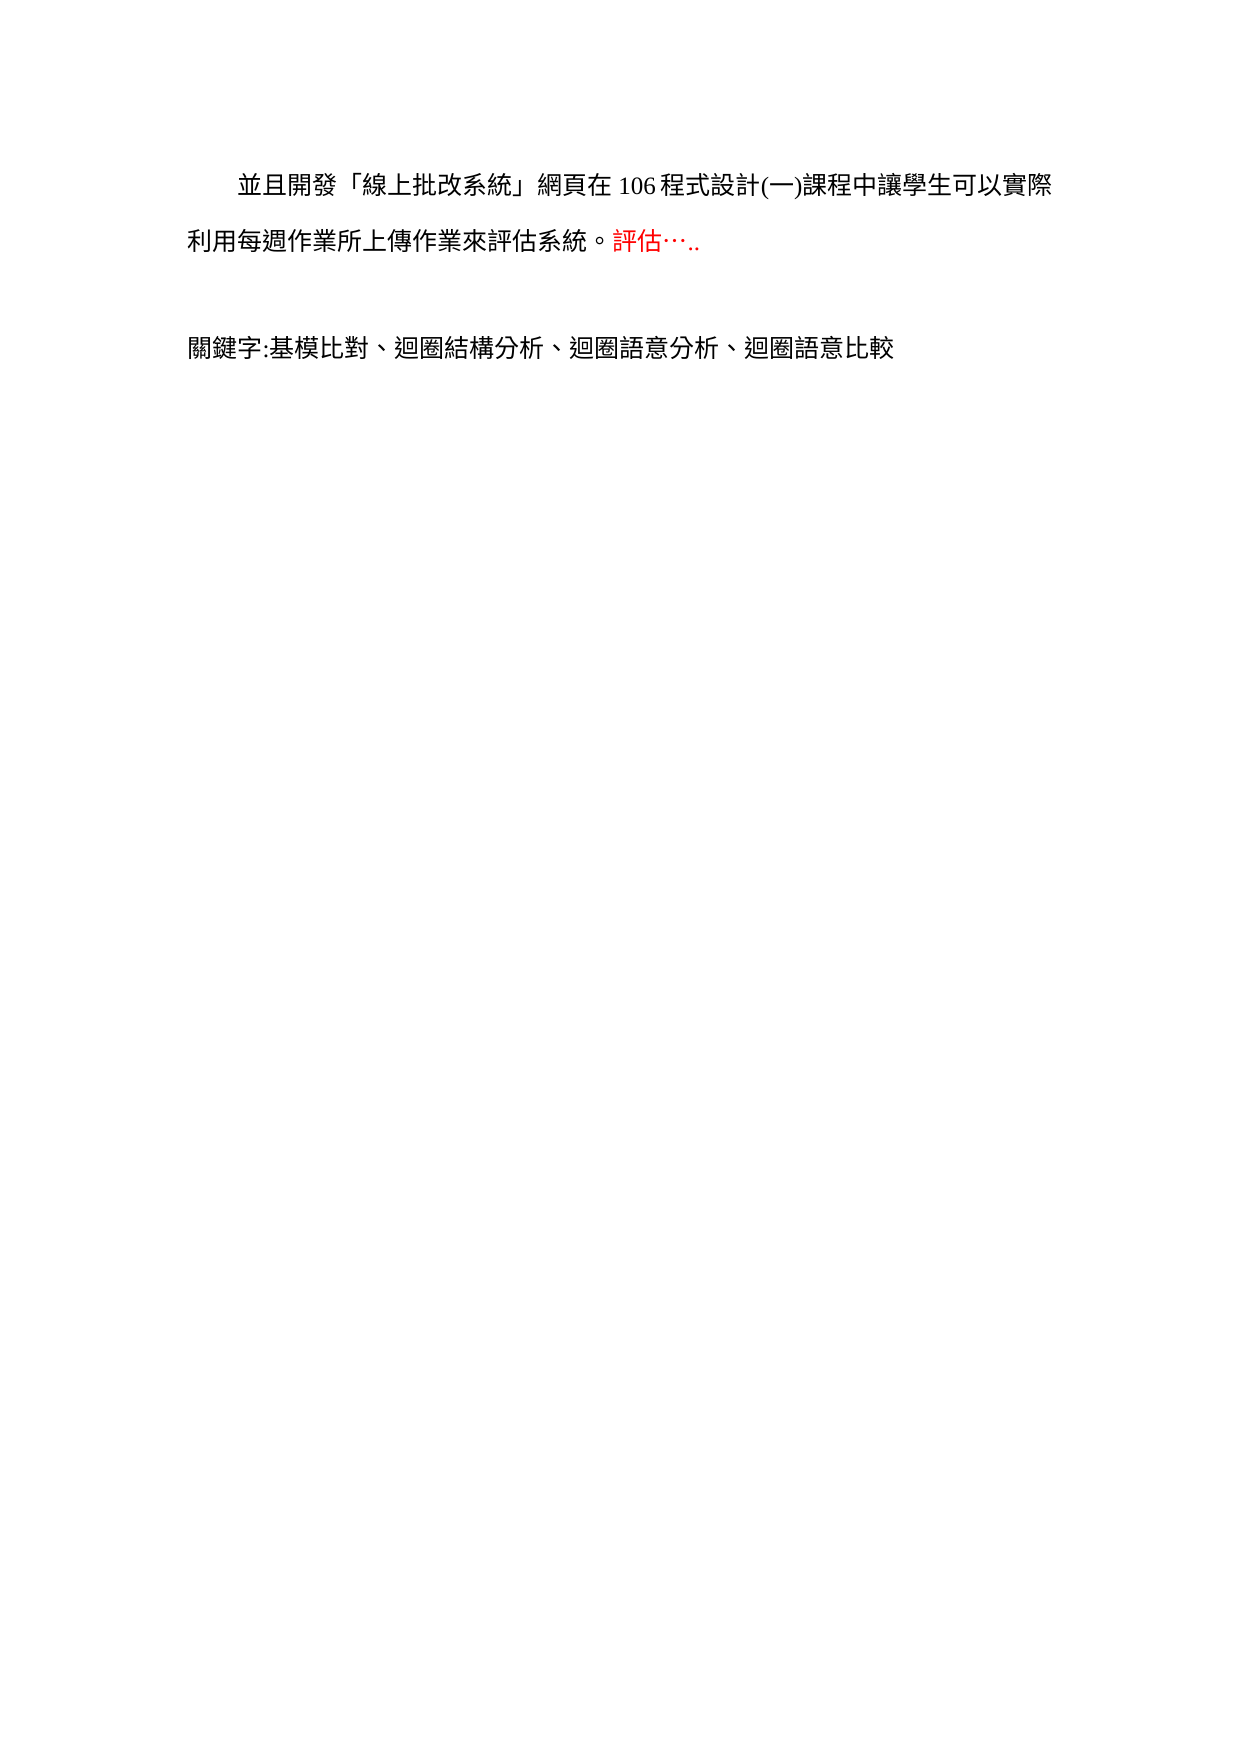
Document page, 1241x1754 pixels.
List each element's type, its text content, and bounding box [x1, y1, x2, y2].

text 關鍵字:基模比對、迴圈結構分析、迴圈語意分析、迴圈語意比較 [187, 328, 1053, 366]
text 並且開發「線上批改系統」網頁在106程式設計(一)課程中讓學生可以實際利用每週作業所上傳作業來評估系統。評估….. [187, 164, 1053, 258]
